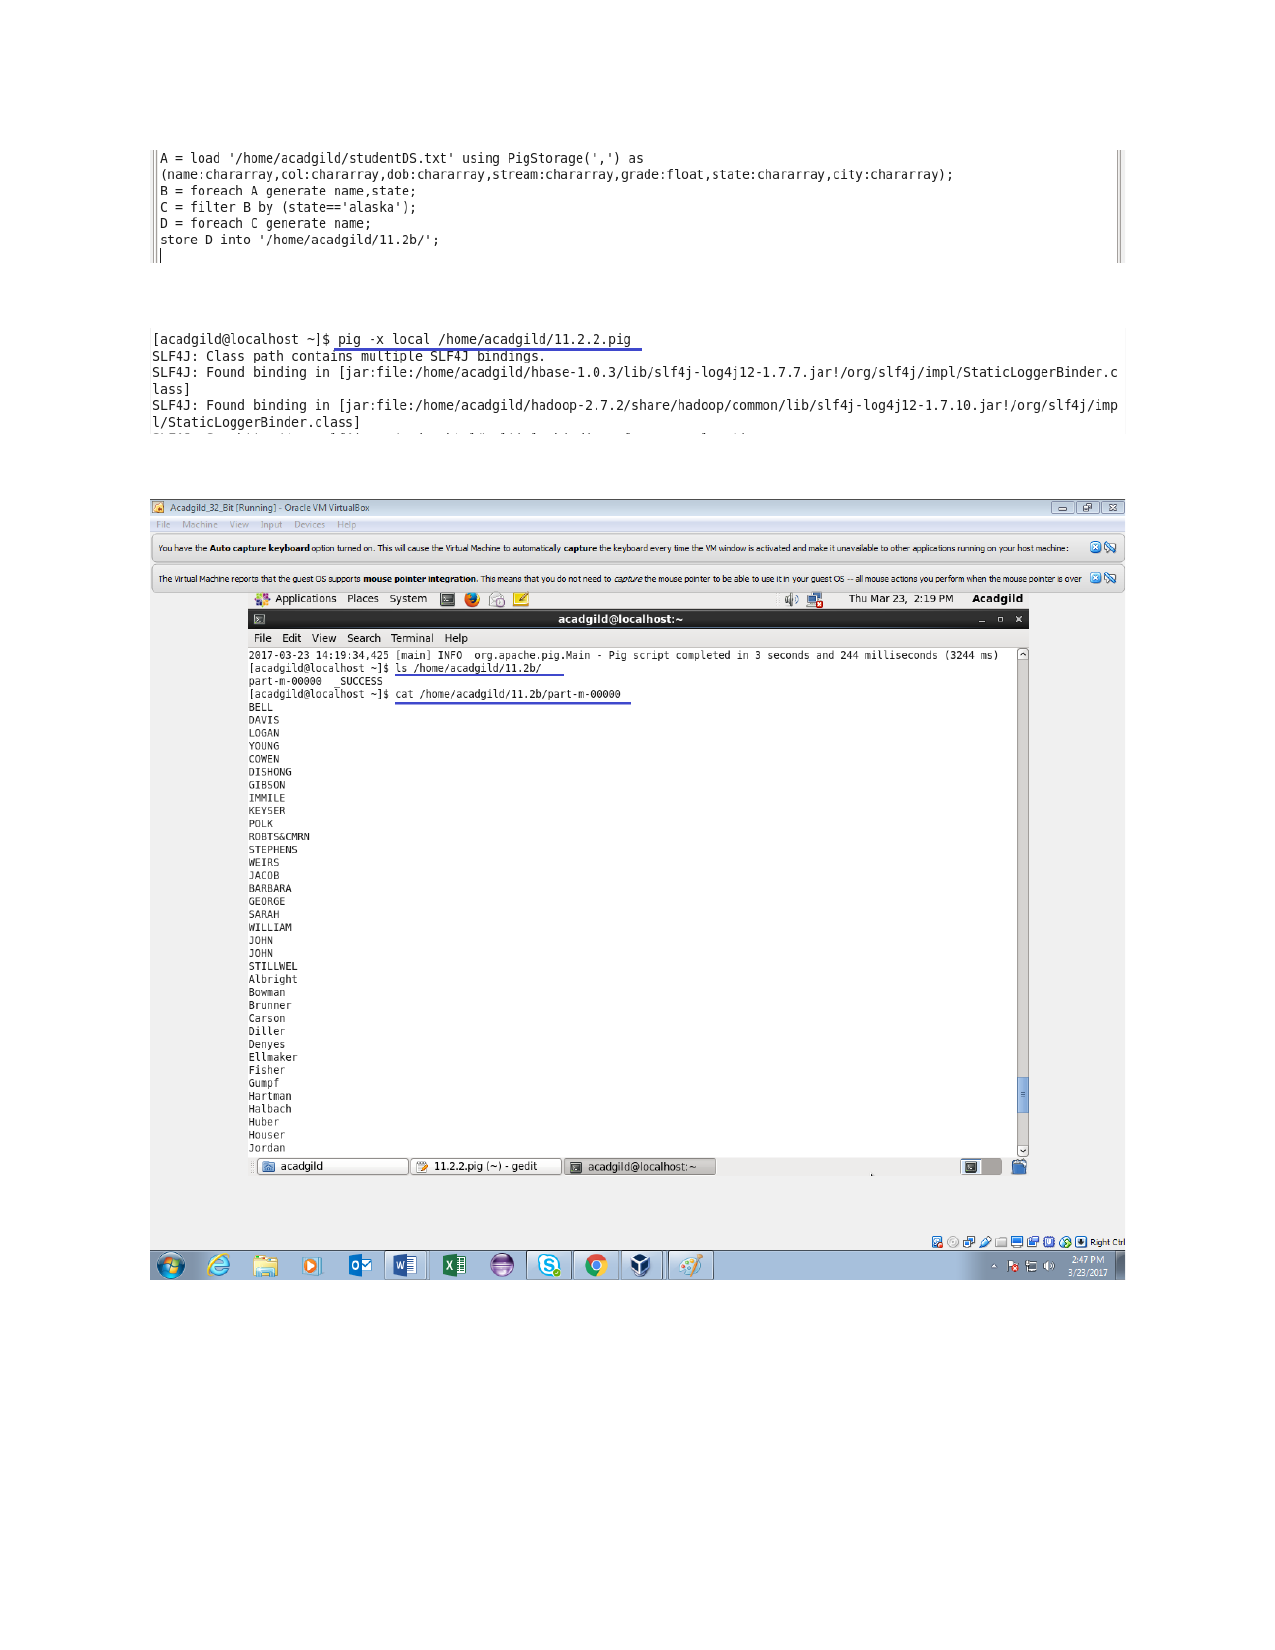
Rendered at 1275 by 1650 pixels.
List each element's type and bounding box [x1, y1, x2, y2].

picture [150, 150, 1125, 263]
picture [150, 328, 1125, 434]
picture [150, 499, 1125, 1280]
